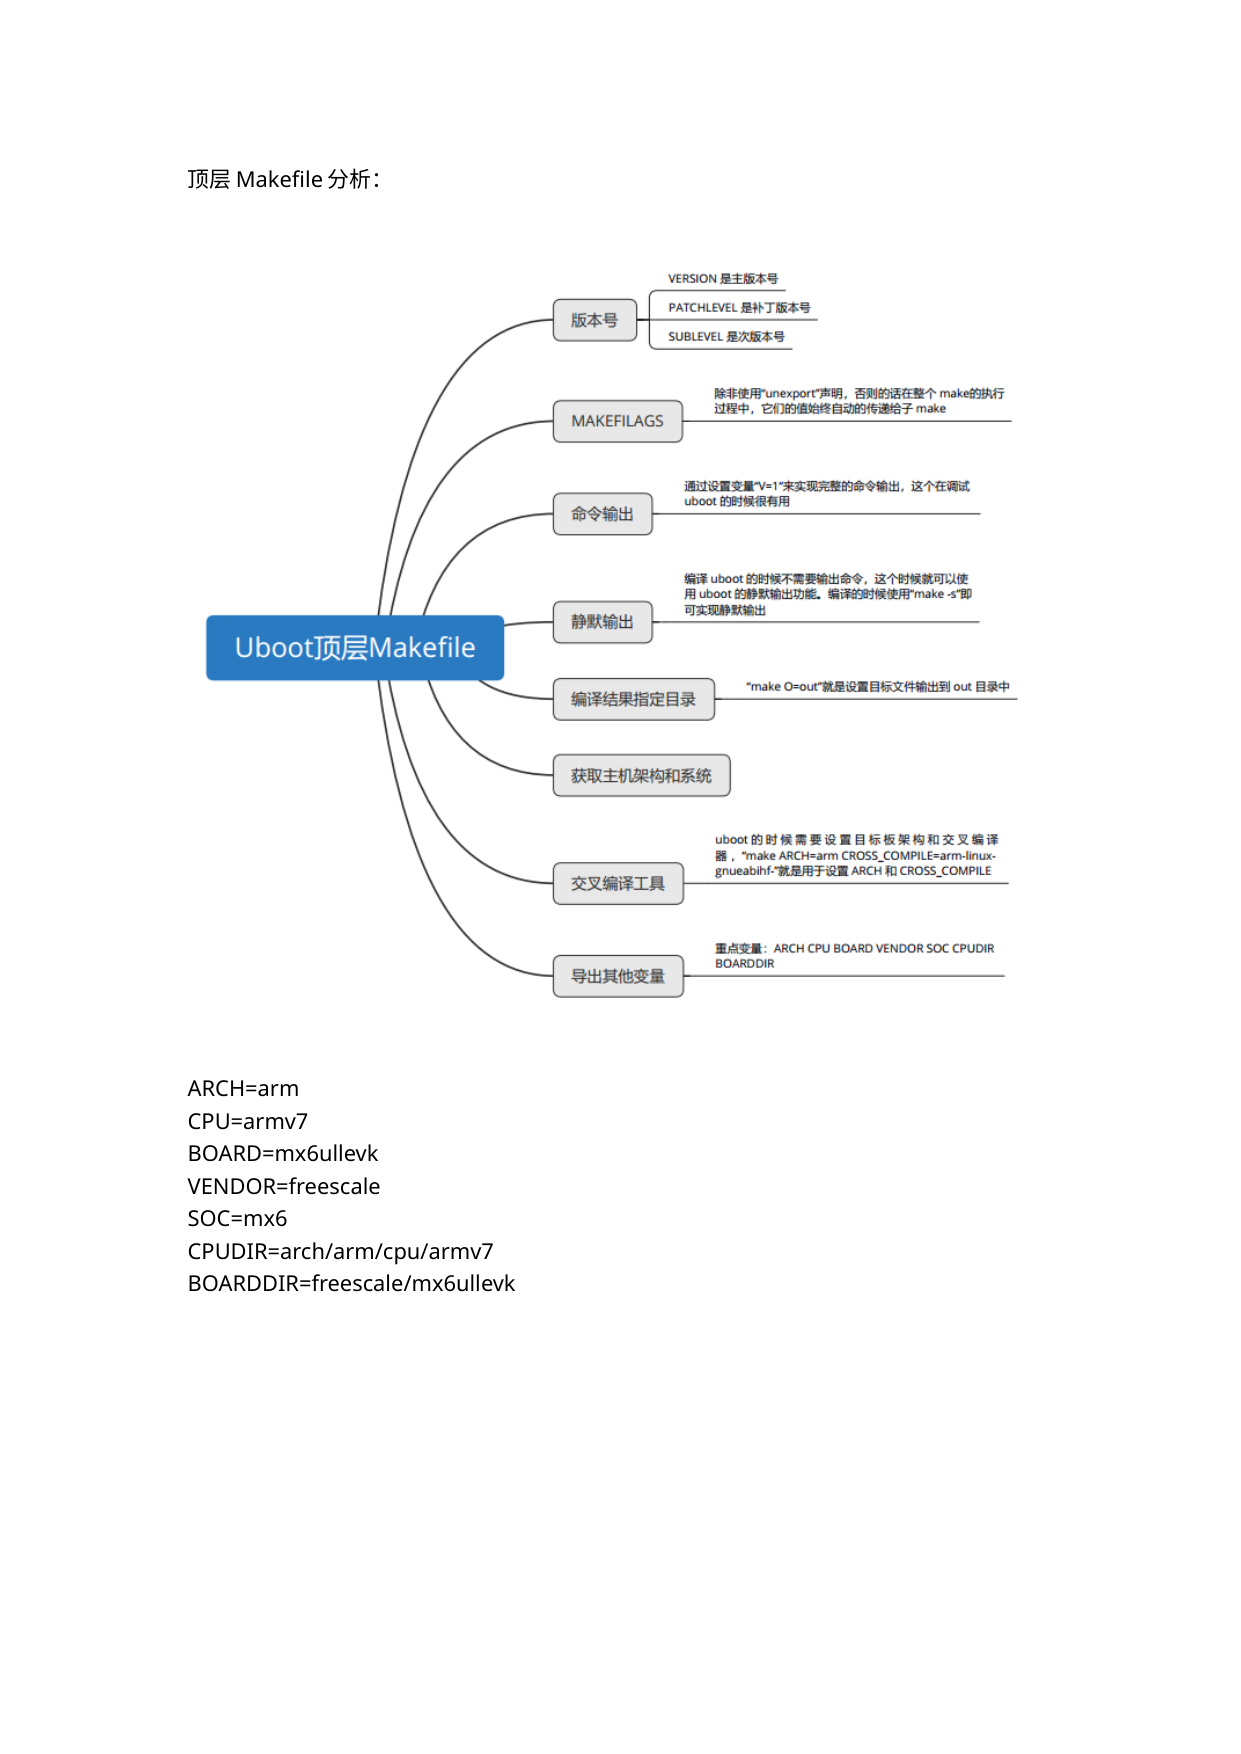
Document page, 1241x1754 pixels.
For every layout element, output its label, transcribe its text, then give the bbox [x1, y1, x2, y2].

text SOC=mx6 [187, 1202, 1053, 1234]
text BOARD=mx6ullevk [187, 1137, 1053, 1169]
text CPU=armv7 [187, 1104, 1053, 1137]
text VENDOR=freescale [187, 1169, 1053, 1202]
text 顶层Makefile分析： [187, 162, 1053, 194]
picture [187, 227, 1053, 1021]
text ARCH=arm [187, 1072, 1053, 1104]
text CPUDIR=arch/arm/cpu/armv7 [187, 1234, 1053, 1267]
text BOARDDIR=freescale/mx6ullevk [187, 1267, 1053, 1299]
